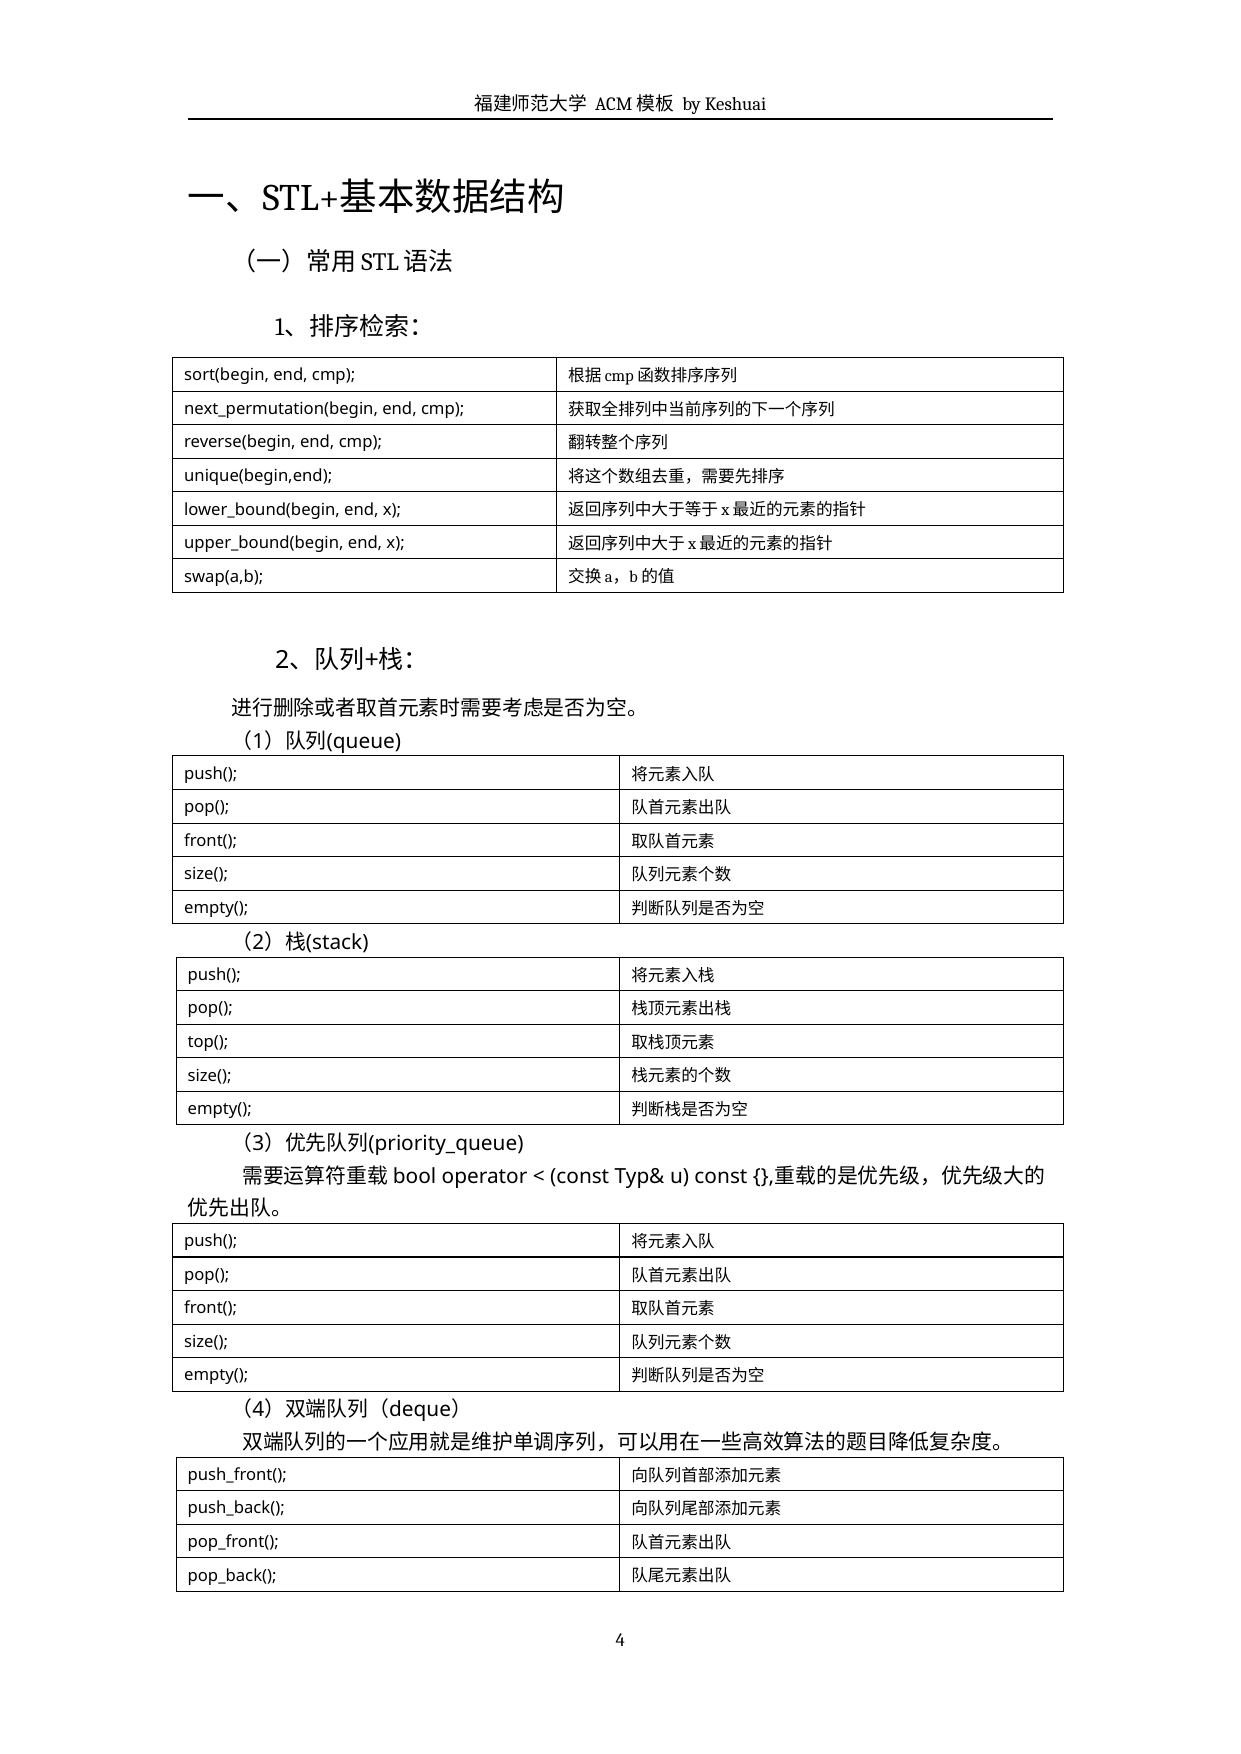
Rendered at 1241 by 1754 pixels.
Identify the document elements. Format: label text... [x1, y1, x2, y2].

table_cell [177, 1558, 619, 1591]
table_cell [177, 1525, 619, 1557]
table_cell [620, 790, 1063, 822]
text 双端队列的一个应用就是维护单调序列，可以用在一些高效算法的题目降低复杂度。 [187, 1424, 1053, 1457]
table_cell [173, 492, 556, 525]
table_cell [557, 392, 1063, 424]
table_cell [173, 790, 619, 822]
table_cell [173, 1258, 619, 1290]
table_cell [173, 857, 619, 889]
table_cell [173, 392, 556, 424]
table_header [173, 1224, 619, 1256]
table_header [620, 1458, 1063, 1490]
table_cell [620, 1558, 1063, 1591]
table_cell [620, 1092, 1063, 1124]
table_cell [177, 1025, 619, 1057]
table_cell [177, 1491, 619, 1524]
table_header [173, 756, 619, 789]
text 1、排序检索： [231, 292, 1053, 357]
text （4）双端队列（deque） [187, 1392, 1053, 1424]
text （1）队列(queue) [187, 723, 1053, 755]
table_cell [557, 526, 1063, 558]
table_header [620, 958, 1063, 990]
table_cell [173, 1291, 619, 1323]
text 2、队列+栈： [187, 625, 1053, 690]
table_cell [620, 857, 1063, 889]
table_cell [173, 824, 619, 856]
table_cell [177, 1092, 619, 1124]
text 一、STL+基本数据结构 [187, 162, 1053, 227]
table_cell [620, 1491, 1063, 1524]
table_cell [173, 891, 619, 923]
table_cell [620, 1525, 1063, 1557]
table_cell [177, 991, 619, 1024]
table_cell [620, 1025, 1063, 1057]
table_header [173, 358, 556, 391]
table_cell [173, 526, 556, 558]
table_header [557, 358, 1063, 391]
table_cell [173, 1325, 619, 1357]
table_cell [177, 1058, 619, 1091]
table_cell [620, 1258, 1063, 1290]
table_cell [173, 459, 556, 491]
text （2）栈(stack) [187, 924, 1053, 957]
text 进行删除或者取首元素时需要考虑是否为空。 [187, 690, 1053, 723]
text 需要运算符重载 bool operator < (const Typ& u) const {},重载的是优先级，优先级大的优先出队。 [187, 1158, 1053, 1223]
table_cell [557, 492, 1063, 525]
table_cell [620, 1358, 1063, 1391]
text （一）常用STL语法 [187, 227, 1053, 292]
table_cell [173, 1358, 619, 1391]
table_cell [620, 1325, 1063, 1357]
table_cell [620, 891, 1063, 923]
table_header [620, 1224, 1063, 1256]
text （3）优先队列(priority_queue) [187, 1125, 1053, 1158]
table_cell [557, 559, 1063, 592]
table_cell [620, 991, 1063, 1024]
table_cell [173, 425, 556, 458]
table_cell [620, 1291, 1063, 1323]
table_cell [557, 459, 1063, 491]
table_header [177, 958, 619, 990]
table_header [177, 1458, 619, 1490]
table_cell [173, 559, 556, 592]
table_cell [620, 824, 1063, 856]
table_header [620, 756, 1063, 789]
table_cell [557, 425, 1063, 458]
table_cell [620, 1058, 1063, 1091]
